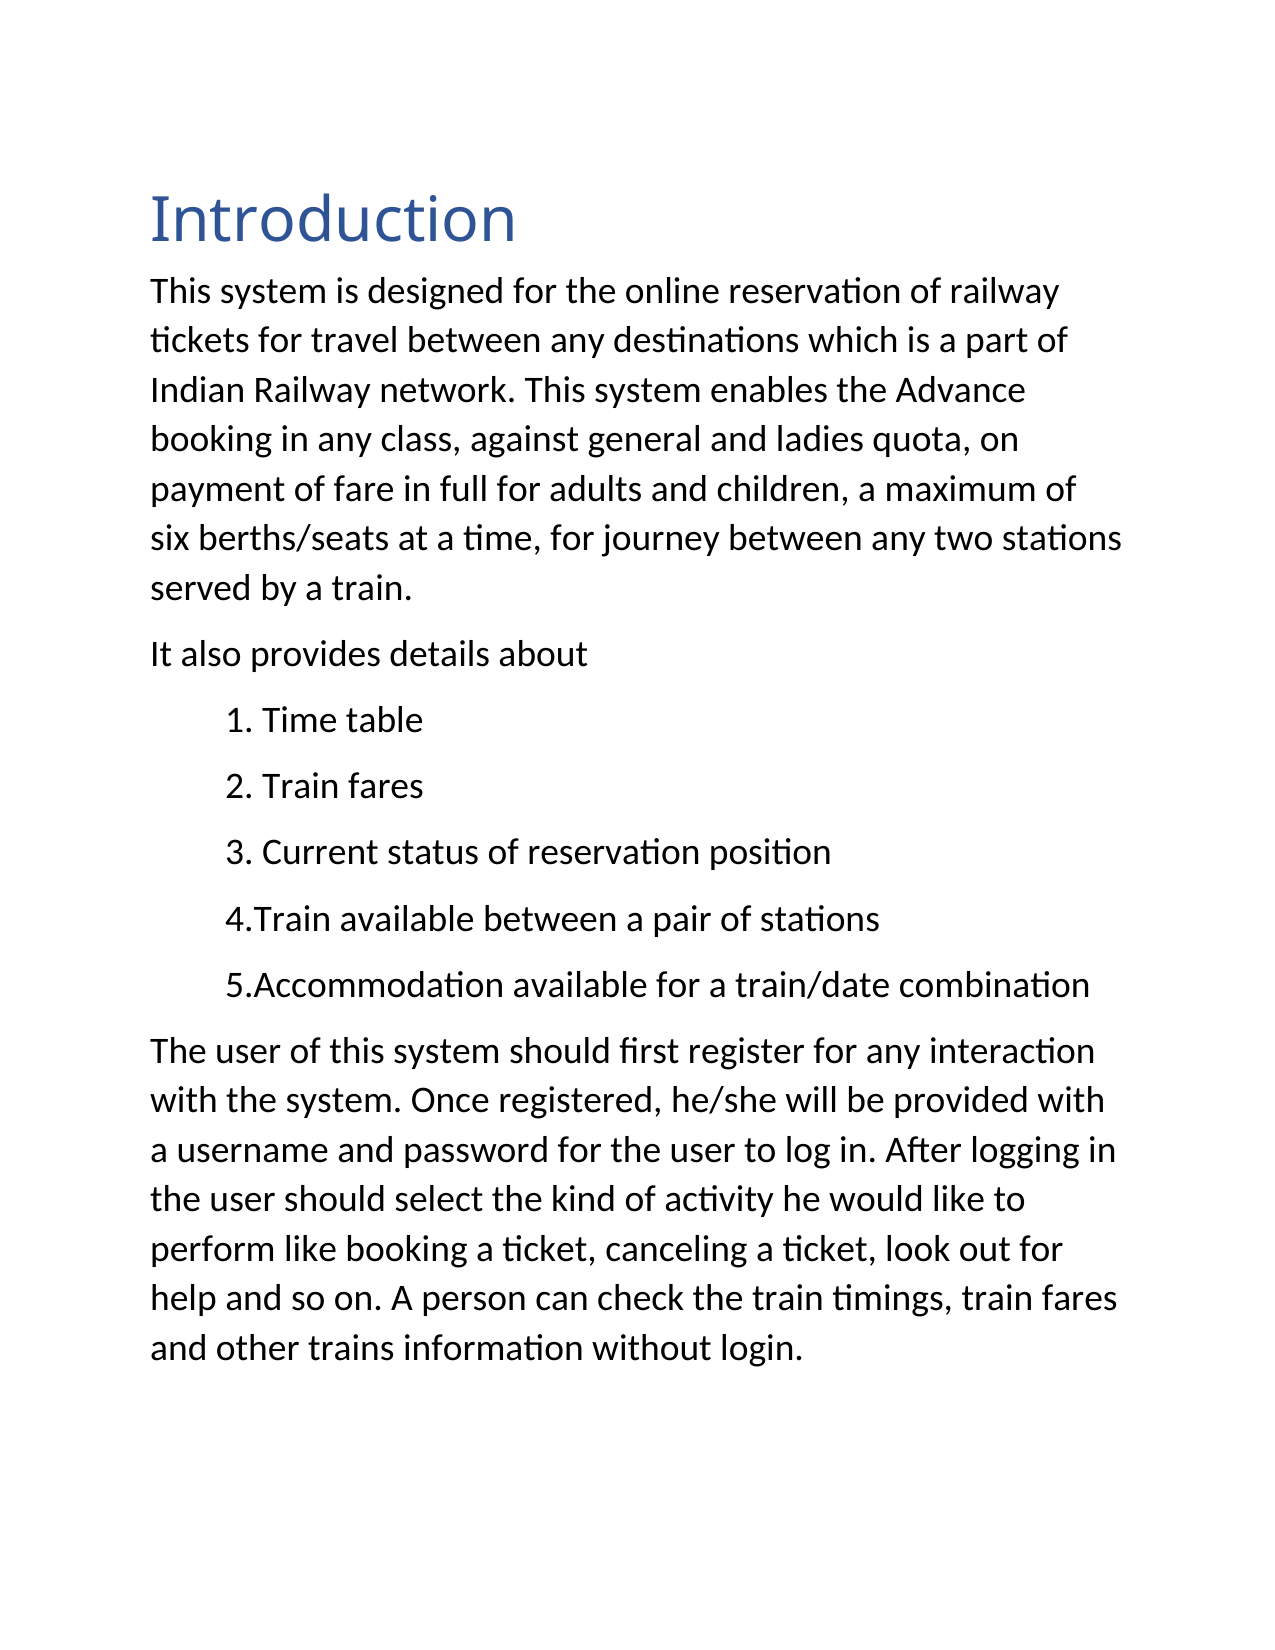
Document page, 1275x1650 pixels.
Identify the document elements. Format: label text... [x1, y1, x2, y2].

text It also provides details about [150, 630, 1125, 676]
text This system is designed for the online reservation of railway tickets for travel between any destinations which is a part of Indian Railway network. This system enables the Advance booking in any class, against general and ladies quota, on payment of fare in full for adults and children, a maximum of six berths/seats at a time, for journey between any two stations served by a train. [150, 267, 1125, 609]
text 3. Current status of reservation position [150, 828, 1125, 874]
text 2. Train fares [150, 762, 1125, 808]
text The user of this system should first register for any interaction with the system. Once registered, he/she will be provided with a username and password for the user to log in. After logging in the user should select the kind of activity he would like to perform like booking a ticket, canceling a ticket, look out for help and so on. A person can check the train timings, train fares and other trains information without login. [150, 1027, 1125, 1369]
text 4.Train available between a pair of stations [150, 894, 1125, 940]
text 1. Time table [150, 696, 1125, 742]
text 5.Accommodation available for a train/date combination [150, 961, 1125, 1006]
subtitle Introduction [150, 175, 1125, 260]
